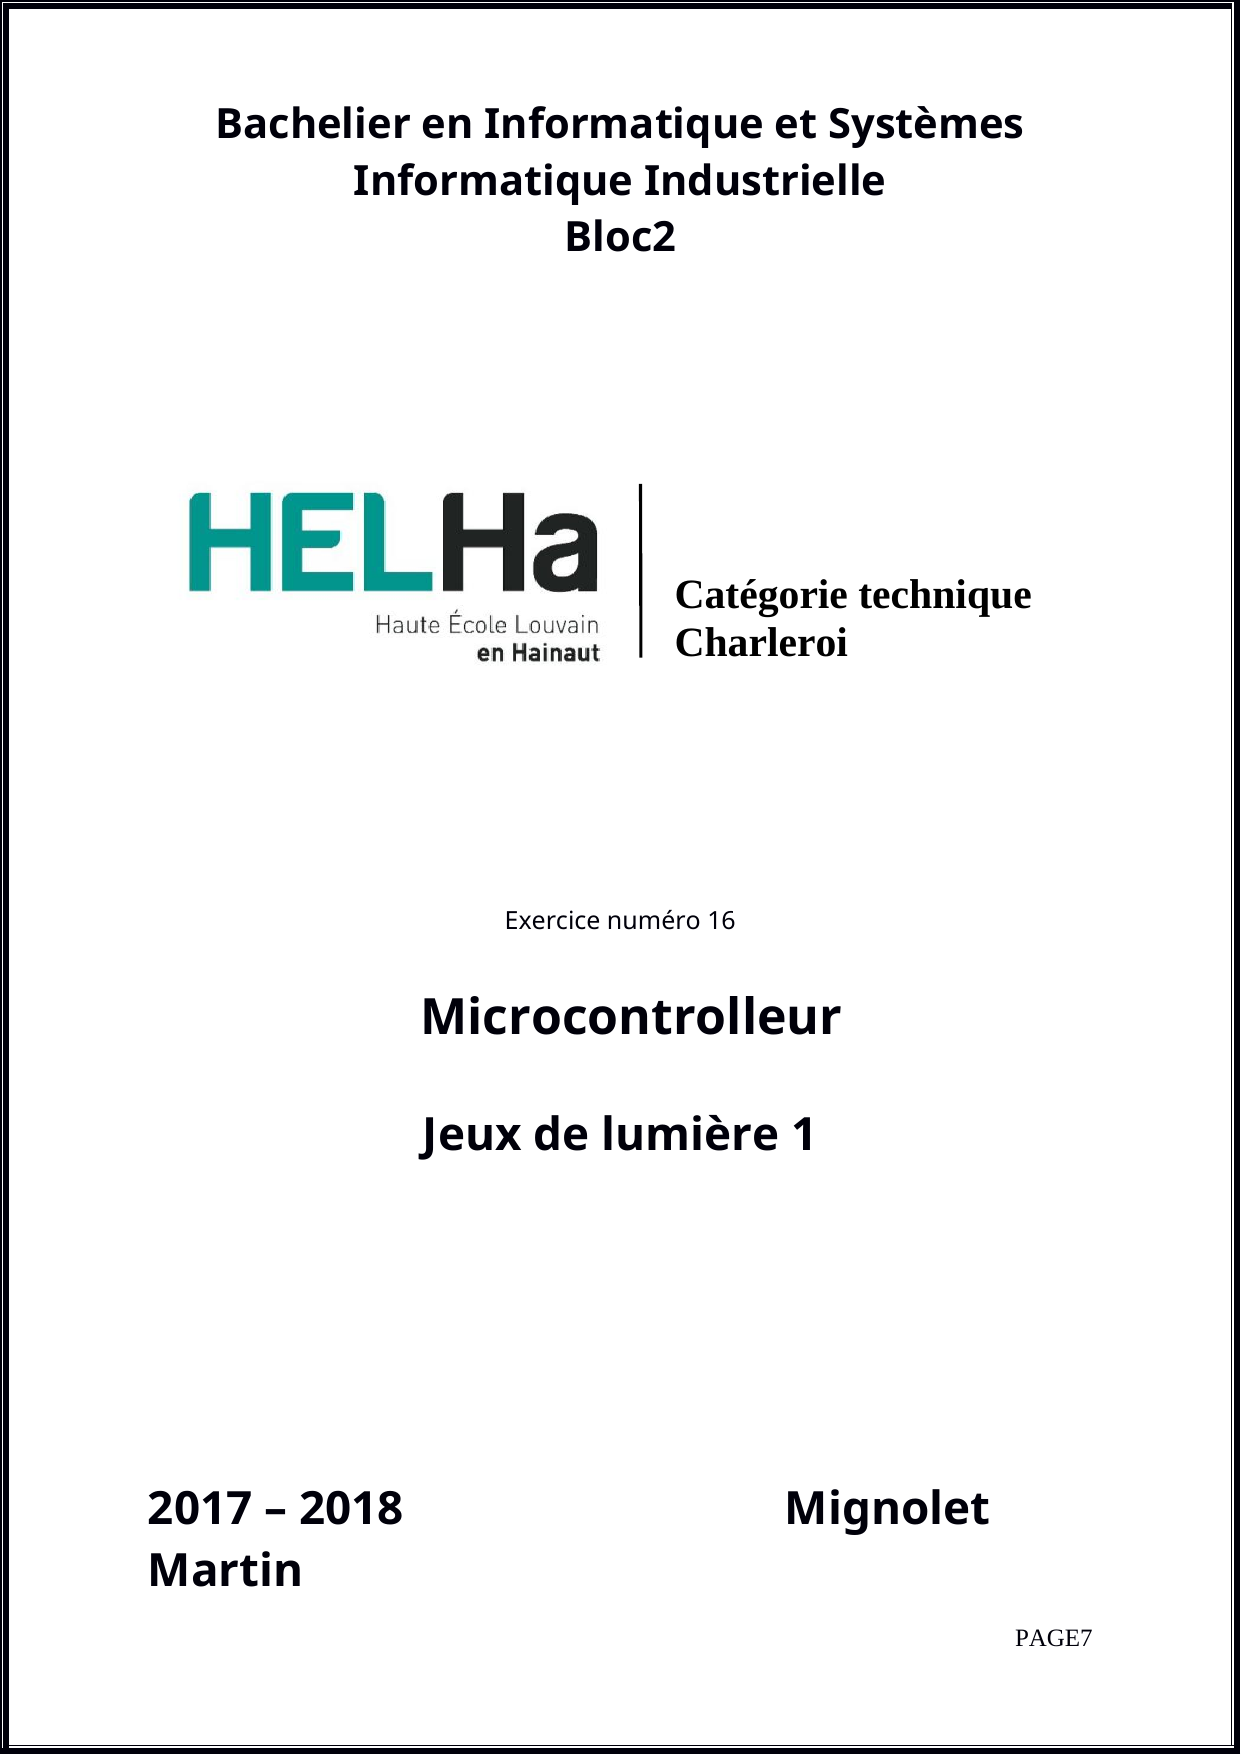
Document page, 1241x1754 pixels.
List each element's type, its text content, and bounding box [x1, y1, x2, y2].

text 2017 – 2018 Mignolet Martin [148, 1475, 1092, 1600]
text Informatique Industrielle [148, 150, 1092, 207]
picture [160, 468, 704, 676]
text Bloc2 [148, 207, 1092, 264]
text Exercice numéro 16 [148, 902, 1092, 936]
text Bachelier en Informatique et Systèmes [148, 94, 1092, 150]
text Jeux de lumière 1 [148, 1101, 1092, 1163]
text Microcontrolleur [217, 981, 1008, 1049]
